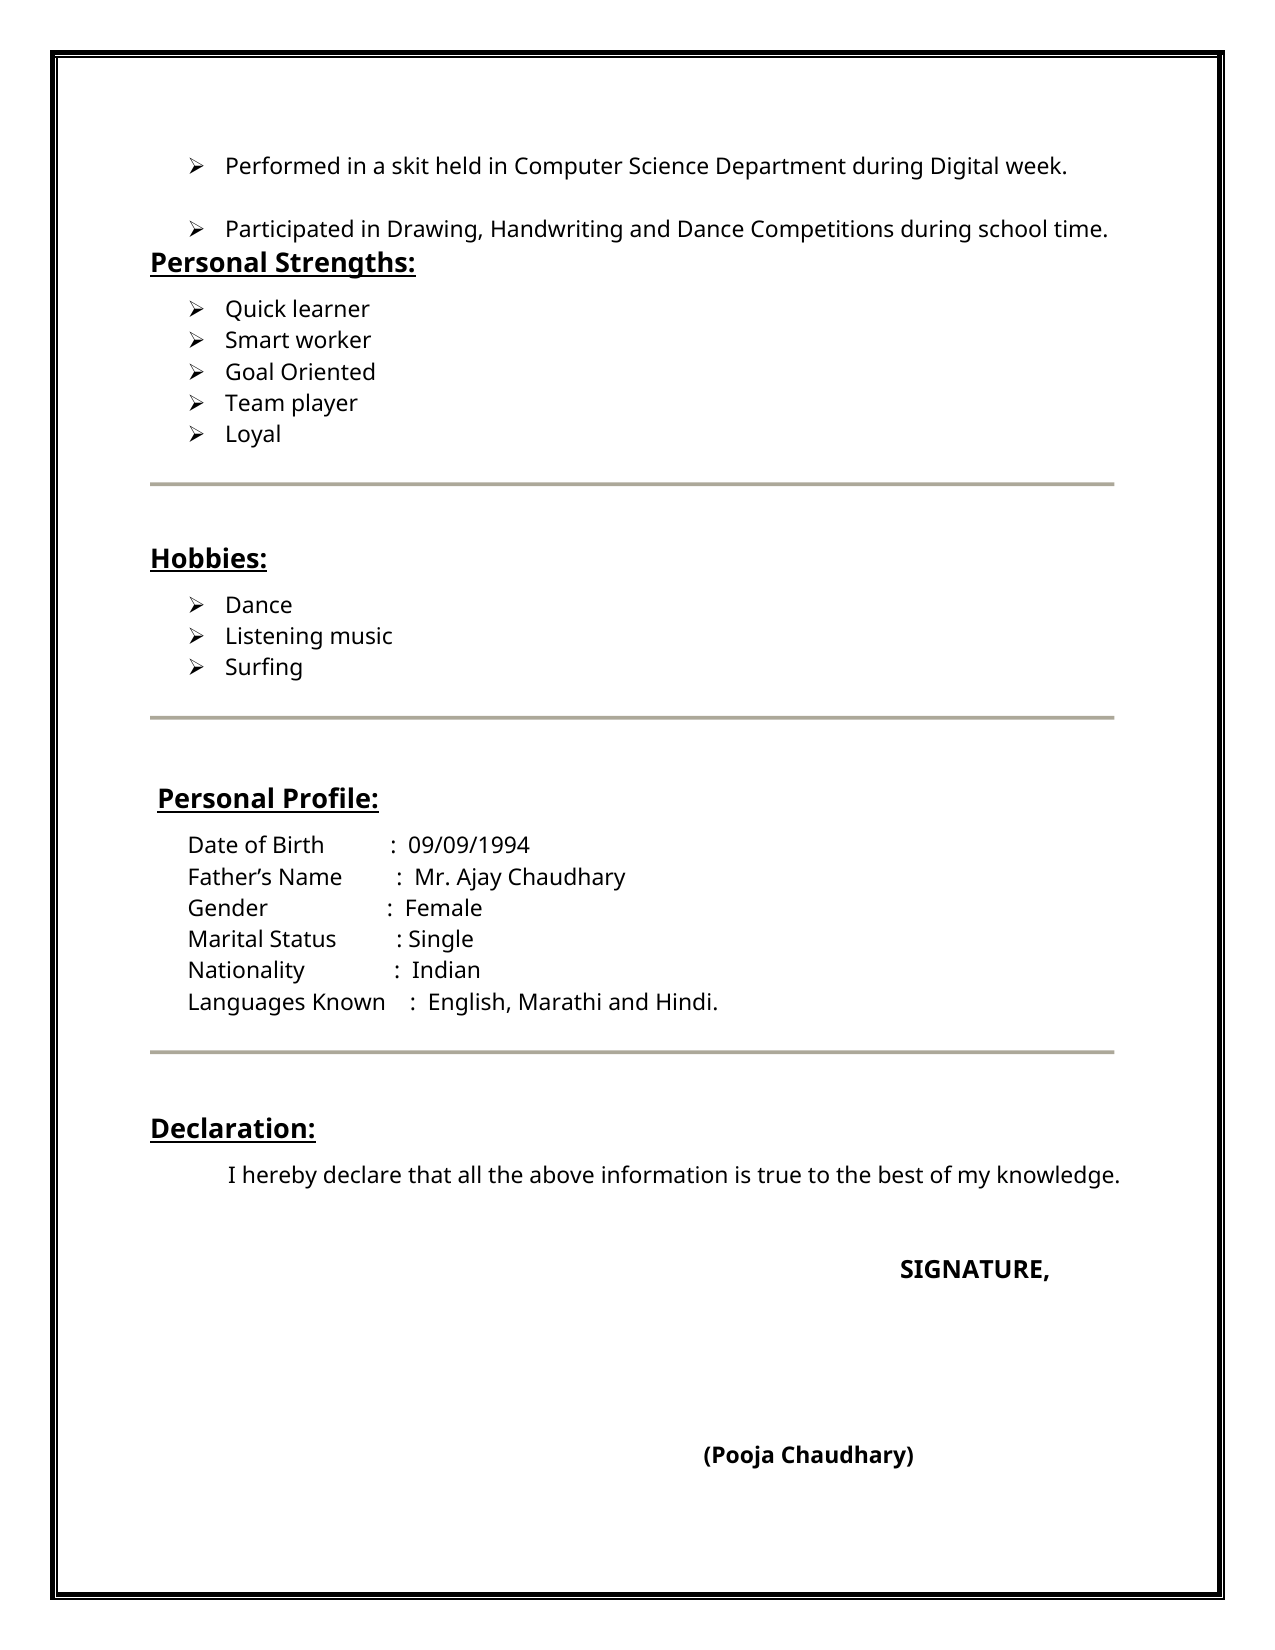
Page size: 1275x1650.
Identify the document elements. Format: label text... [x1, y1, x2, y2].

text Hobbies: [150, 539, 1125, 576]
list Quick learner [187, 293, 1125, 324]
text Father’s Name : Mr. Ajay Chaudhary [187, 861, 1125, 892]
list Participated in Drawing, Handwriting and Dance Competitions during school time. [187, 212, 1125, 244]
text Personal Profile: [150, 780, 1125, 817]
text Date of Birth : 09/09/1994 [187, 829, 1125, 861]
text Marital Status : Single [187, 923, 1125, 954]
text Nationality : Indian [187, 954, 1125, 986]
text Languages Known : English, Marathi and Hindi. [187, 986, 1125, 1017]
text I hereby declare that all the above information is true to the best of my knowledge. [150, 1159, 1125, 1190]
list Loyal [187, 418, 1125, 449]
text SIGNATURE, [900, 1224, 1125, 1286]
list Performed in a skit held in Computer Science Department during Digital week. [187, 150, 1125, 181]
list Dance [187, 588, 1125, 620]
list Smart worker [187, 324, 1125, 356]
text (Pooja Chaudhary) [150, 1439, 1125, 1470]
text Gender : Female [187, 892, 1125, 923]
list Goal Oriented [187, 356, 1125, 387]
list Team player [187, 387, 1125, 418]
text Declaration: [150, 1109, 1125, 1146]
text Personal Strengths: [150, 244, 1125, 281]
list Surfing [187, 651, 1125, 682]
list Listening music [187, 620, 1125, 651]
